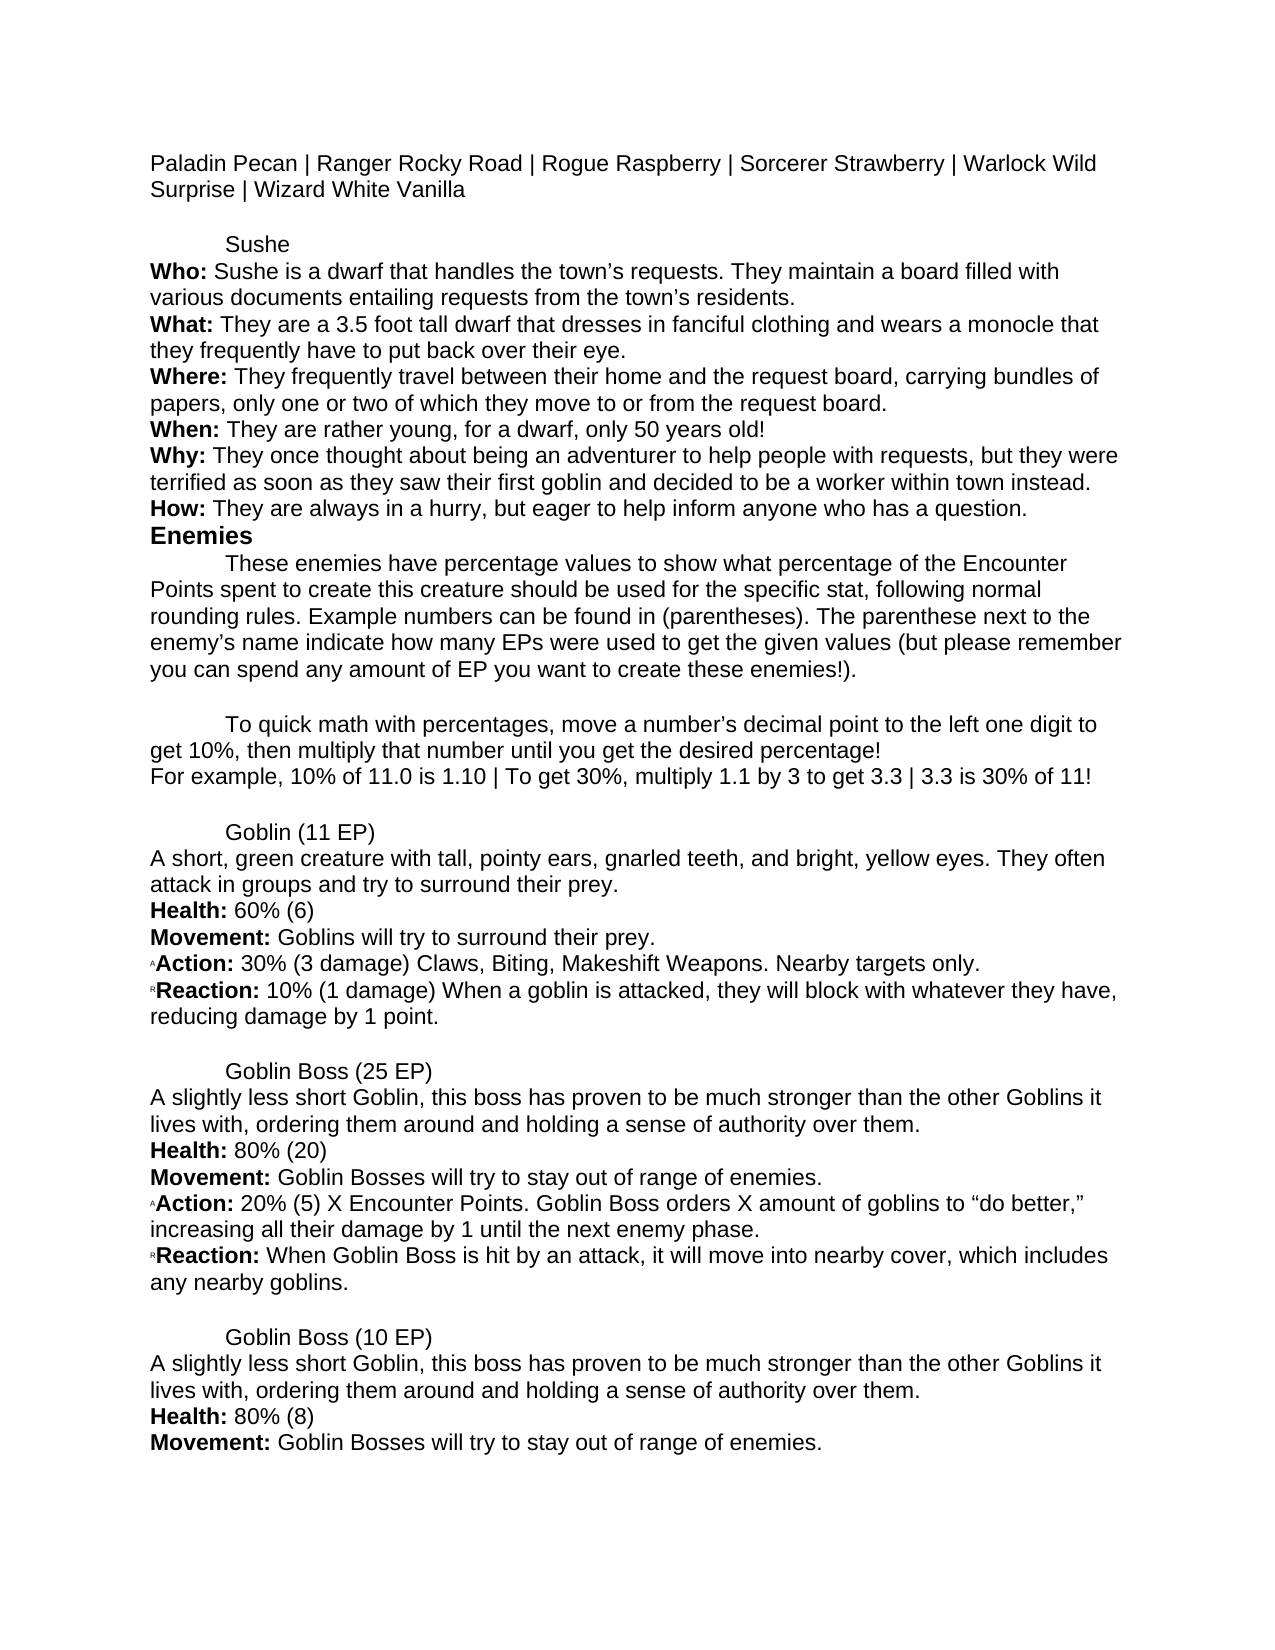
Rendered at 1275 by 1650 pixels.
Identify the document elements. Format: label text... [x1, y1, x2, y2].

text A short, green creature with tall, pointy ears, gnarled teeth, and bright, yellow eyes. They often attack in groups and try to surround their prey. [150, 845, 1125, 897]
text RReaction: When Goblin Boss is hit by an attack, it will move into nearby cover, which includes any nearby goblins. [150, 1242, 1125, 1295]
text Enemies [150, 521, 1125, 550]
text Goblin Boss (10 EP) [150, 1324, 1125, 1350]
text How: They are always in a hurry, but eager to help inform anyone who has a question. [150, 495, 1125, 521]
text Where: They frequently travel between their home and the request board, carrying bundles of papers, only one or two of which they move to or from the request board. [150, 363, 1125, 416]
text Health: 80% (20) [150, 1137, 1125, 1163]
text Goblin (11 EP) [150, 818, 1125, 845]
text AAction: 30% (3 damage) Claws, Biting, Makeshift Weapons. Nearby targets only. [150, 950, 1125, 977]
text What: They are a 3.5 foot tall dwarf that dresses in fanciful clothing and wears a monocle that they frequently have to put back over their eye. [150, 311, 1125, 363]
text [150, 150, 1125, 203]
text Movement: Goblins will try to surround their prey. [150, 924, 1125, 950]
text Sushe [150, 231, 1125, 258]
text Movement: Goblin Bosses will try to stay out of range of enemies. [150, 1429, 1125, 1456]
text Health: 80% (8) [150, 1403, 1125, 1429]
text Health: 60% (6) [150, 897, 1125, 924]
text A slightly less short Goblin, this boss has proven to be much stronger than the other Goblins it lives with, ordering them around and holding a sense of authority over them. [150, 1350, 1125, 1403]
text When: They are rather young, for a dwarf, only 50 years old! [150, 416, 1125, 442]
text To quick math with percentages, move a number’s decimal point to the left one digit to get 10%, then multiply that number until you get the desired percentage! [150, 711, 1125, 763]
text RReaction: 10% (1 damage) When a goblin is attacked, they will block with whatever they have, reducing damage by 1 point. [150, 977, 1125, 1029]
text Movement: Goblin Bosses will try to stay out of range of enemies. [150, 1163, 1125, 1190]
text Who: Sushe is a dwarf that handles the town’s requests. They maintain a board filled with various documents entailing requests from the town’s residents. [150, 258, 1125, 311]
text These enemies have percentage values to show what percentage of the Encounter Points spent to create this creature should be used for the specific stat, following normal rounding rules. Example numbers can be found in (parentheses). The parenthese next to the enemy’s name indicate how many EPs were used to get the given values (but please remember you can spend any amount of EP you want to create these enemies!). [150, 550, 1125, 682]
text Goblin Boss (25 EP) [150, 1058, 1125, 1084]
text For example, 10% of 11.0 is 1.10 | To get 30%, multiply 1.1 by 3 to get 3.3 | 3.3 is 30% of 11! [150, 763, 1125, 790]
text Why: They once thought about being an adventurer to help people with requests, but they were terrified as soon as they saw their first goblin and decided to be a worker within town instead. [150, 442, 1125, 495]
text AAction: 20% (5) X Encounter Points. Goblin Boss orders X amount of goblins to “do better,” increasing all their damage by 1 until the next enemy phase. [150, 1190, 1125, 1242]
text A slightly less short Goblin, this boss has proven to be much stronger than the other Goblins it lives with, ordering them around and holding a sense of authority over them. [150, 1084, 1125, 1137]
